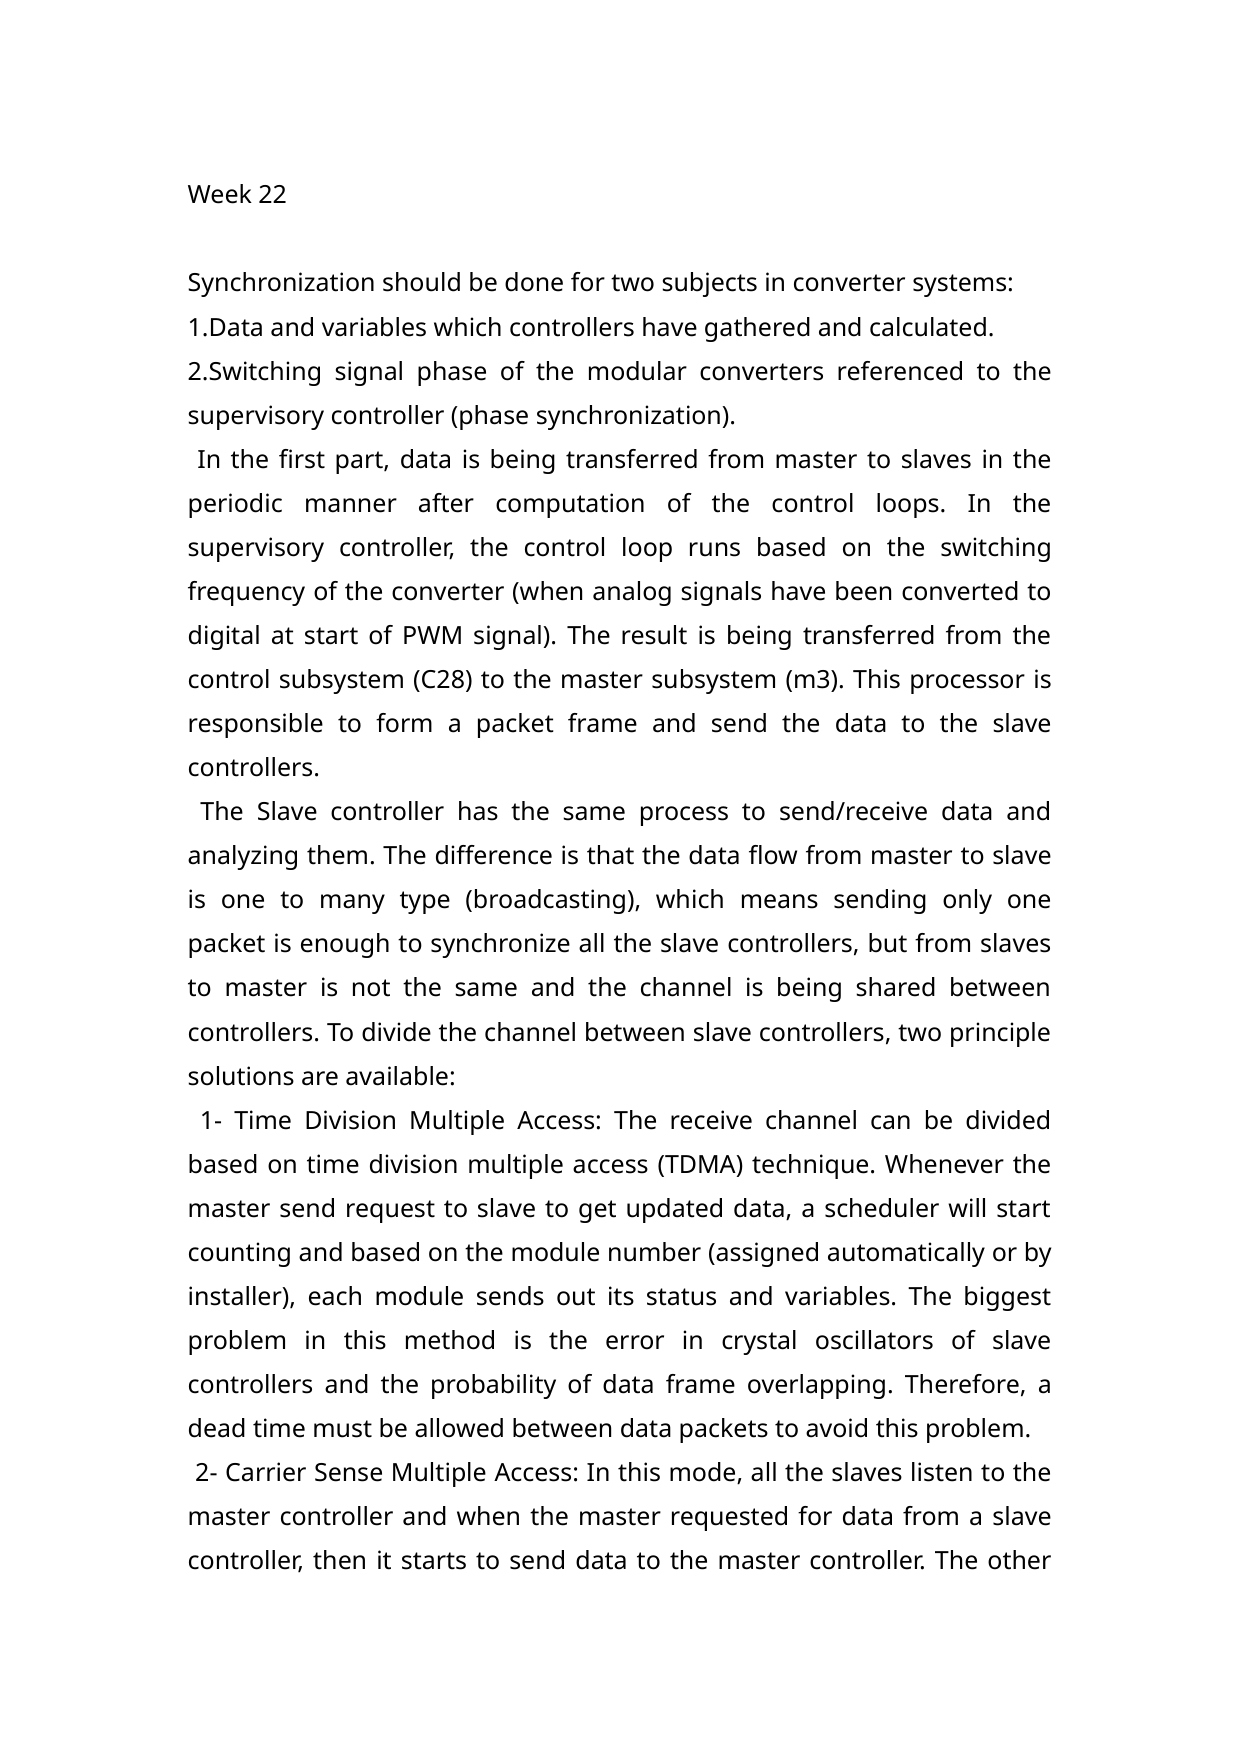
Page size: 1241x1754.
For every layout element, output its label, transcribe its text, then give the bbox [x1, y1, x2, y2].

text 2.Switching signal phase of the modular converters referenced to the supervisory controller (phase synchronization). [187, 348, 1053, 436]
text 1- Time Division Multiple Access: The receive channel can be divided based on time division multiple access (TDMA) technique. Whenever the master send request to slave to get updated data, a scheduler will start counting and based on the module number (assigned automatically or by installer), each module sends out its status and variables. The biggest problem in this method is the error in crystal oscillators of slave controllers and the probability of data frame overlapping. Therefore, a dead time must be allowed between data packets to avoid this problem. [187, 1097, 1053, 1450]
text The Slave controller has the same process to send/receive data and analyzing them. The difference is that the data flow from master to slave is one to many type (broadcasting), which means sending only one packet is enough to synchronize all the slave controllers, but from slaves to master is not the same and the channel is being shared between controllers. To divide the channel between slave controllers, two principle solutions are available: [187, 789, 1053, 1097]
text Synchronization should be done for two subjects in converter systems: [187, 260, 1053, 304]
text Week 22 [187, 172, 1053, 216]
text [187, 1450, 1053, 1582]
text 1.Data and variables which controllers have gathered and calculated. [187, 304, 1053, 348]
text In the first part, data is being transferred from master to slaves in the periodic manner after computation of the control loops. In the supervisory controller, the control loop runs based on the switching frequency of the converter (when analog signals have been converted to digital at start of PWM signal). The result is being transferred from the control subsystem (C28) to the master subsystem (m3). This processor is responsible to form a packet frame and send the data to the slave controllers. [187, 436, 1053, 789]
